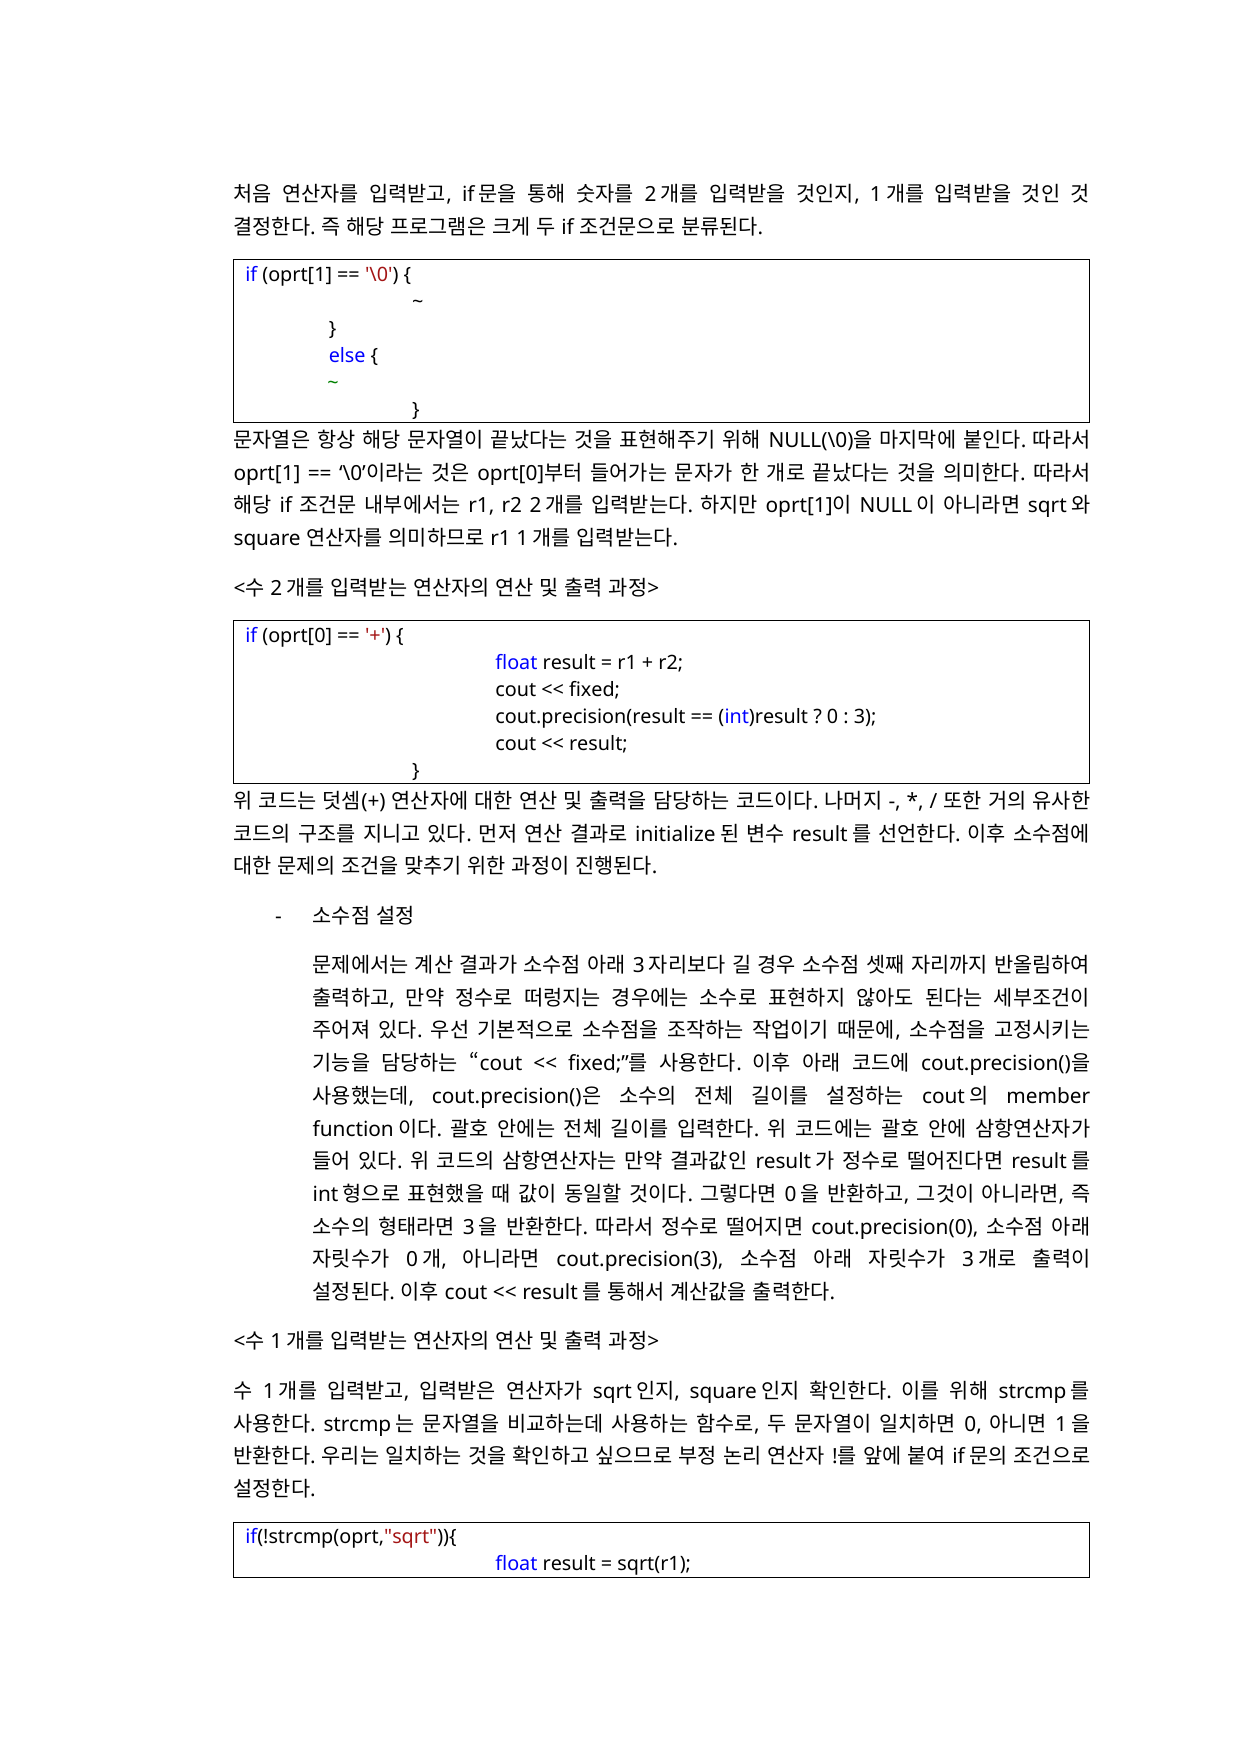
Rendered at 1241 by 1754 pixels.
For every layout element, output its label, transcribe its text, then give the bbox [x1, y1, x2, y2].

text 문자열은 항상 해당 문자열이 끝났다는 것을 표현해주기 위해 NULL(\0)을 마지막에 붙인다. 따라서 oprt[1] == ‘\0’이라는 것은 oprt[0]부터 들어가는 문자가 한 개로 끝났다는 것을 의미한다. 따라서 해당 if 조건문 내부에서는 r1, r2 2개를 입력받는다. 하지만 oprt[1]이 NULL이 아니라면 sqrt와 square 연산자를 의미하므로 r1 1개를 입력받는다. [233, 423, 1090, 552]
table_header if (oprt[1] == '\0') { ~ } else { ~ } [234, 260, 1089, 422]
list 문제에서는 계산 결과가 소수점 아래 3자리보다 길 경우 소수점 셋째 자리까지 반올림하여 출력하고, 만약 정수로 떠렁지는 경우에는 소수로 표현하지 않아도 된다는 세부조건이 주어져 있다. 우선 기본적으로 소수점을 조작하는 작업이기 때문에, 소수점을 고정시키는 기능을 담당하는 “cout << fixed;”를 사용한다. 이후 아래 코드에 cout.precision()을 사용했는데, cout.precision()은 소수의 전체 길이를 설정하는 cout의 member function이다. 괄호 안에는 전체 길이를 입력한다. 위 코드에는 괄호 안에 삼항연산자가 들어 있다. 위 코드의 삼항연산자는 만약 결과값인 result가 정수로 떨어진다면 result를 int형으로 표현했을 때 값이 동일할 것이다. 그렇다면 0을 반환하고, 그것이 아니라면, 즉 소수의 형태라면 3을 반환한다. 따라서 정수로 떨어지면 cout.precision(0), 소수점 아래 자릿수가 0개, 아니라면 cout.precision(3), 소수점 아래 자릿수가 3개로 출력이 설정된다. 이후 cout << result를 통해서 계산값을 출력한다. [312, 948, 1090, 1306]
text 위 코드는 덧셈(+) 연산자에 대한 연산 및 출력을 담당하는 코드이다. 나머지 -, *, / 또한 거의 유사한 코드의 구조를 지니고 있다. 먼저 연산 결과로 initialize된 변수 result를 선언한다. 이후 소수점에 대한 문제의 조건을 맞추기 위한 과정이 진행된다. [233, 784, 1090, 880]
table_header if (oprt[0] == '+') { float result = r1 + r2; cout << fixed; cout.precision(result == (int)result ? 0 : 3); cout << result; } [234, 621, 1089, 783]
text 수 1개를 입력받고, 입력받은 연산자가 sqrt인지, square인지 확인한다. 이를 위해 strcmp를 사용한다. strcmp는 문자열을 비교하는데 사용하는 함수로, 두 문자열이 일치하면 0, 아니면 1을 반환한다. 우리는 일치하는 것을 확인하고 싶으므로 부정 논리 연산자 !를 앞에 붙여 if문의 조건으로 설정한다. [233, 1374, 1090, 1502]
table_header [234, 1523, 1089, 1577]
text 처음 연산자를 입력받고, if문을 통해 숫자를 2개를 입력받을 것인지, 1개를 입력받을 것인 것 결정한다. 즉 해당 프로그램은 크게 두 if 조건문으로 분류된다. [233, 177, 1090, 240]
text <수 2개를 입력받는 연산자의 연산 및 출력 과정> [233, 571, 1090, 601]
list 소수점 설정 [275, 899, 1090, 929]
text <수 1개를 입력받는 연산자의 연산 및 출력 과정> [233, 1325, 1090, 1355]
